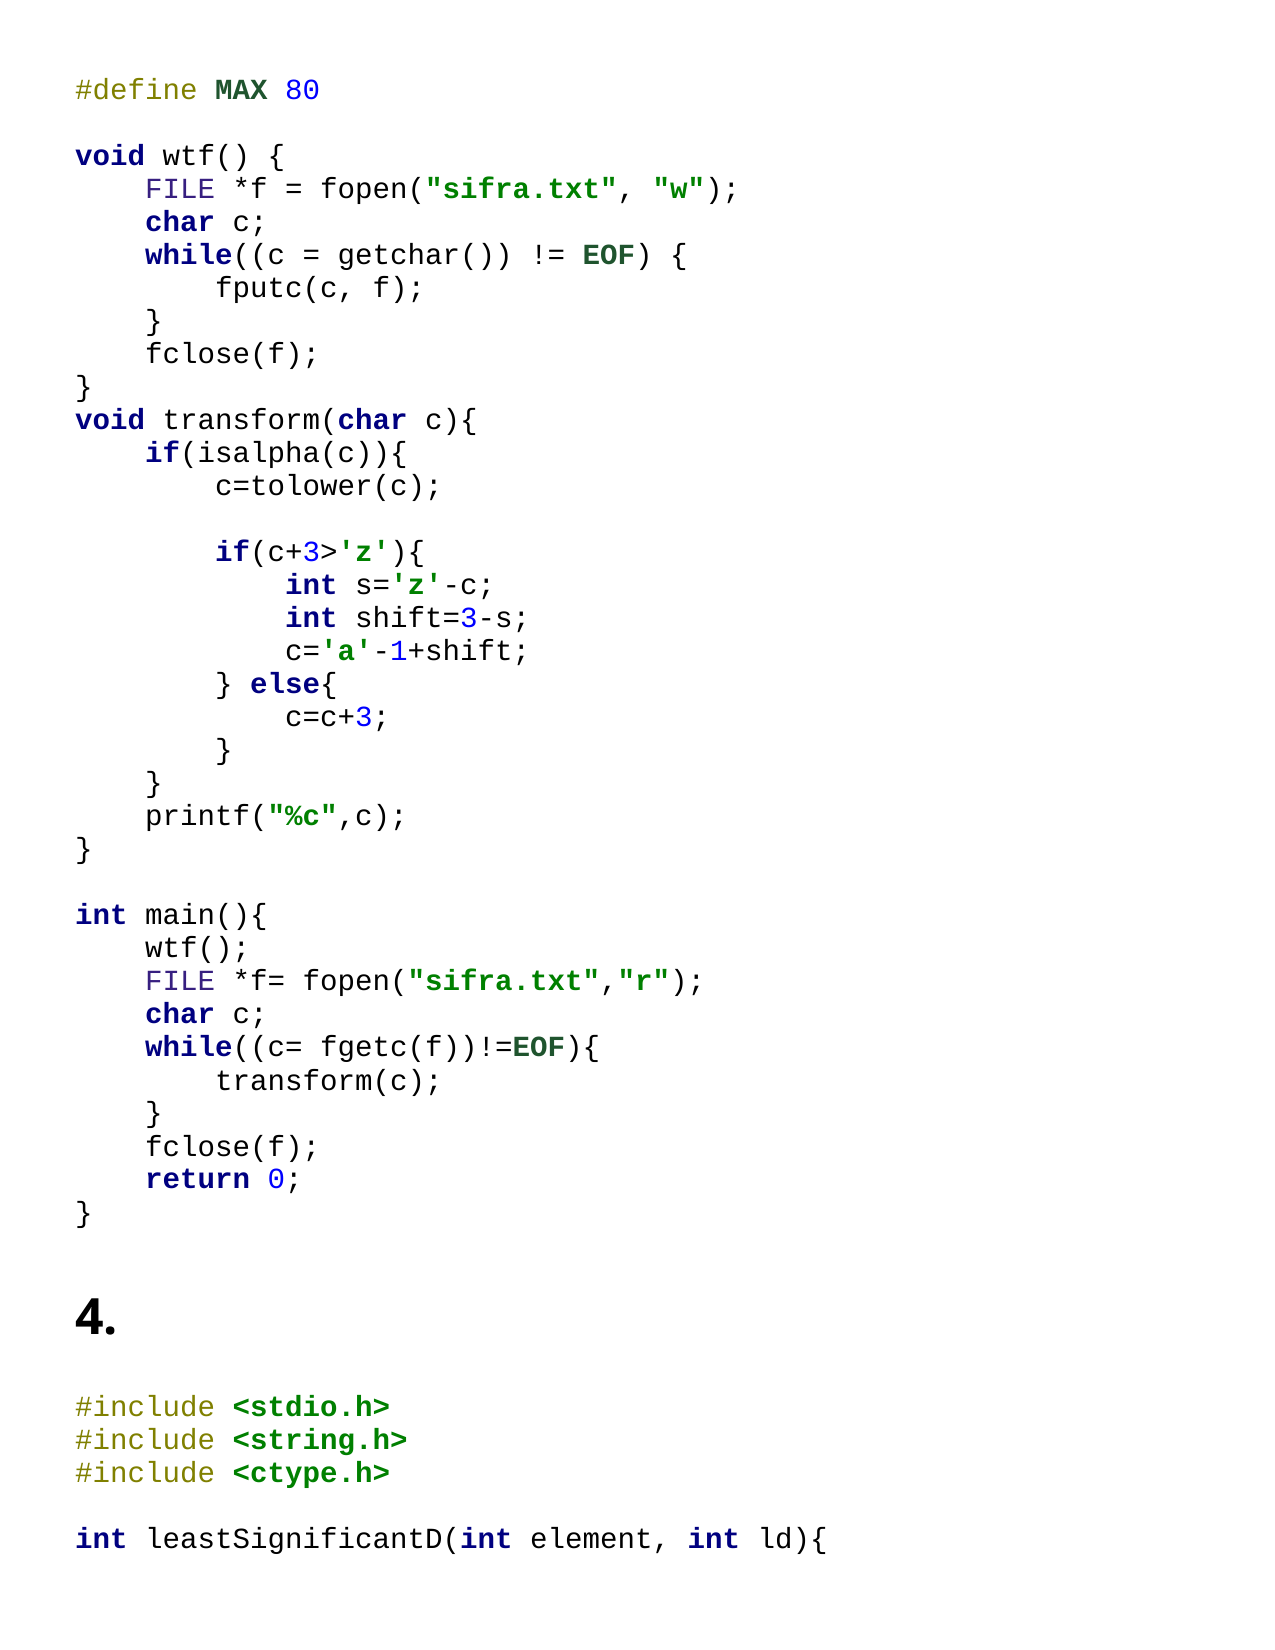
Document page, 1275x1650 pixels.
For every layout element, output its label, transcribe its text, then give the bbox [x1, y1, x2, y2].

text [75, 1359, 1200, 1557]
subtitle 4. [75, 1281, 1200, 1349]
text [75, 75, 1200, 1231]
